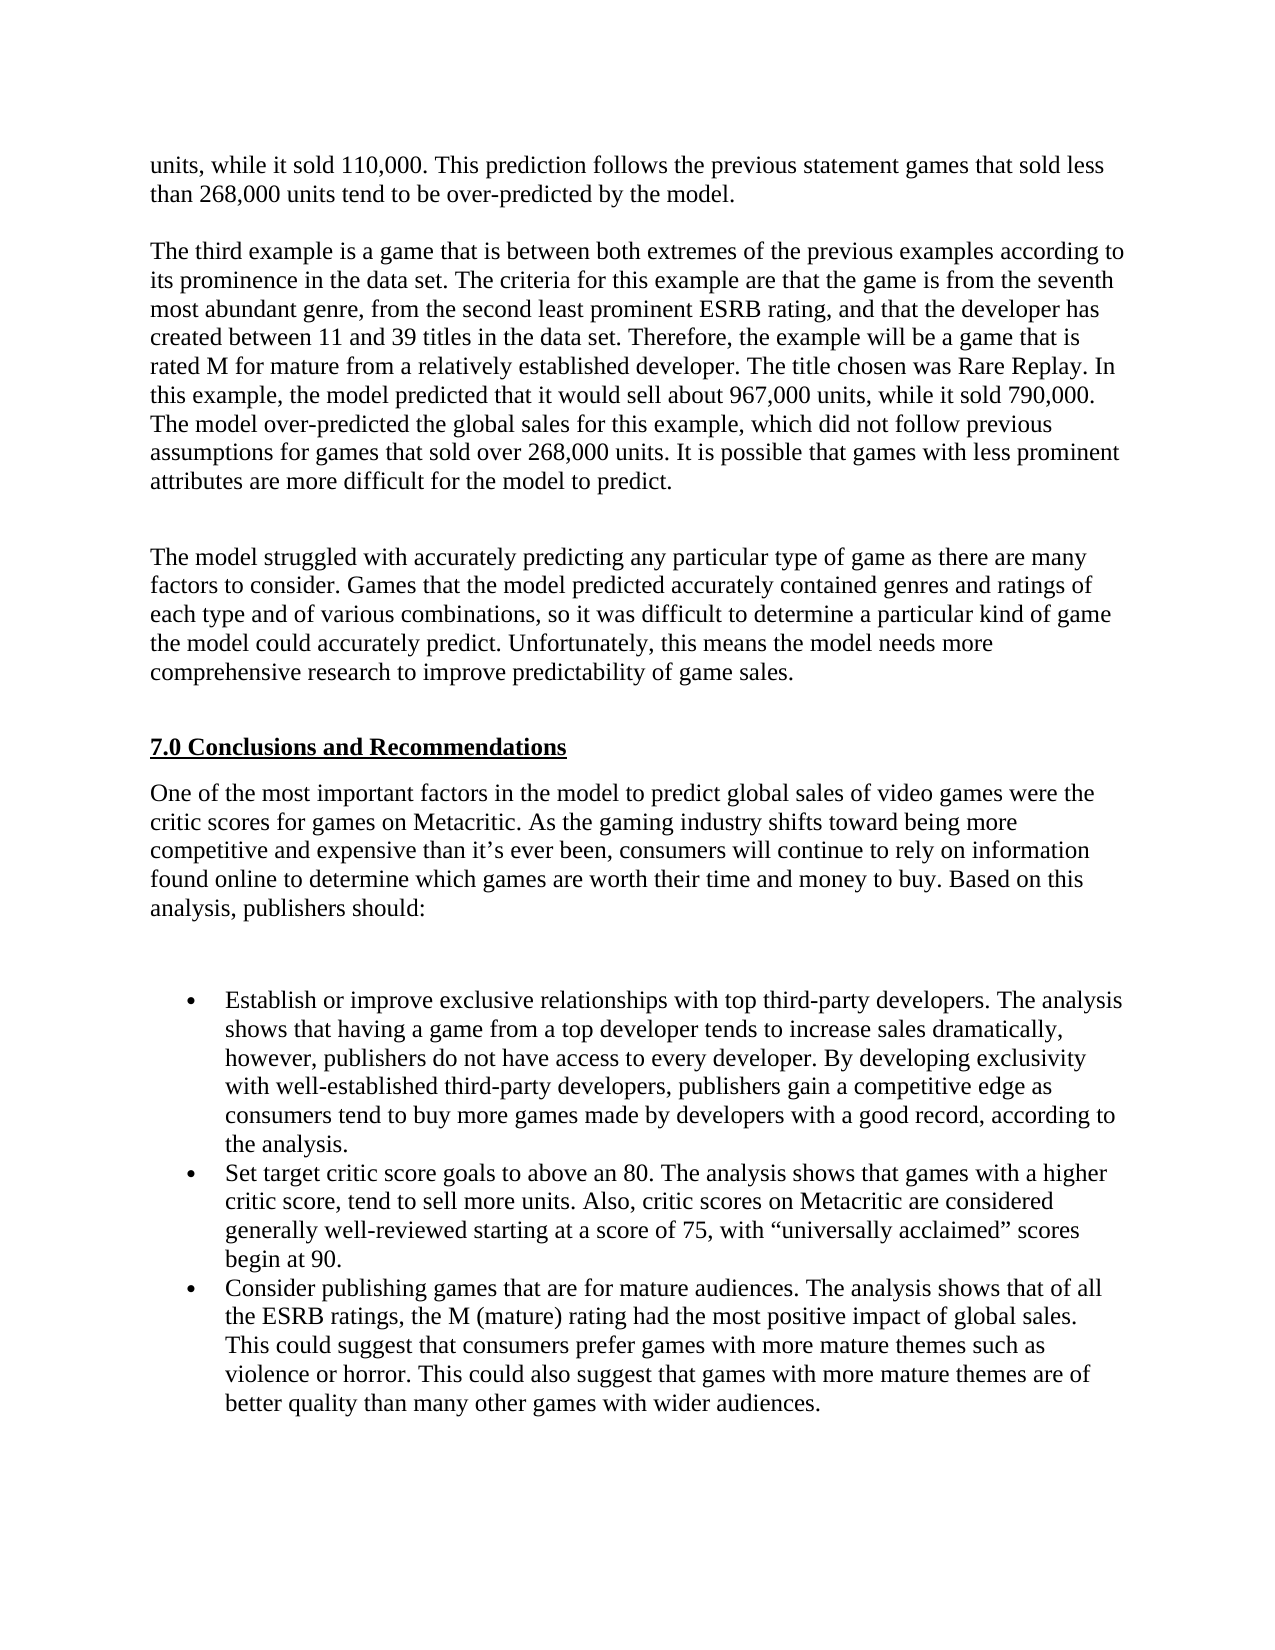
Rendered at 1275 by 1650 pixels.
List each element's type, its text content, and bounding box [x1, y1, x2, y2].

text The third example is a game that is between both extremes of the previous examples according to its prominence in the data set. The criteria for this example are that the game is from the seventh most abundant genre, from the second least prominent ESRB rating, and that the developer has created between 11 and 39 titles in the data set. Therefore, the example will be a game that is rated M for mature from a relatively established developer. The title chosen was Rare Replay. In this example, the model predicted that it would sell about 967,000 units, while it sold 790,000. The model over-predicted the global sales for this example, which did not follow previous assumptions for games that sold over 268,000 units. It is possible that games with less prominent attributes are more difficult for the model to predict. [150, 236, 1125, 495]
list Set target critic score goals to above an 80. The analysis shows that games with a higher critic score, tend to sell more units. Also, critic scores on Metacritic are considered generally well-reviewed starting at a score of 75, with “universally acclaimed” scores begin at 90. [187, 1158, 1125, 1273]
text The model struggled with accurately predicting any particular type of game as there are many factors to consider. Games that the model predicted accurately contained genres and ratings of each type and of various combinations, so it was difficult to determine a particular kind of game the model could accurately predict. Unfortunately, this means the model needs more comprehensive research to improve predictability of game sales. [150, 542, 1125, 686]
list Establish or improve exclusive relationships with top third-party developers. The analysis shows that having a game from a top developer tends to increase sales dramatically, however, publishers do not have access to every developer. By developing exclusivity with well-established third-party developers, publishers gain a competitive edge as consumers tend to buy more games made by developers with a good record, according to the analysis. [187, 985, 1125, 1158]
text One of the most important factors in the model to predict global sales of video games were the critic scores for games on Metacritic. As the gaming industry shifts toward being more competitive and expensive than it’s ever been, consumers will continue to rely on information found online to determine which games are worth their time and money to buy. Based on this analysis, publishers should: [150, 778, 1125, 922]
list Consider publishing games that are for mature audiences. The analysis shows that of all the ESRB ratings, the M (mature) rating had the most positive impact of global sales. This could suggest that consumers prefer games with more mature themes such as violence or horror. This could also suggest that games with more mature themes are of better quality than many other games with wider audiences. [187, 1273, 1125, 1416]
text 7.0 Conclusions and Recommendations [150, 732, 1125, 761]
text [150, 150, 1125, 207]
